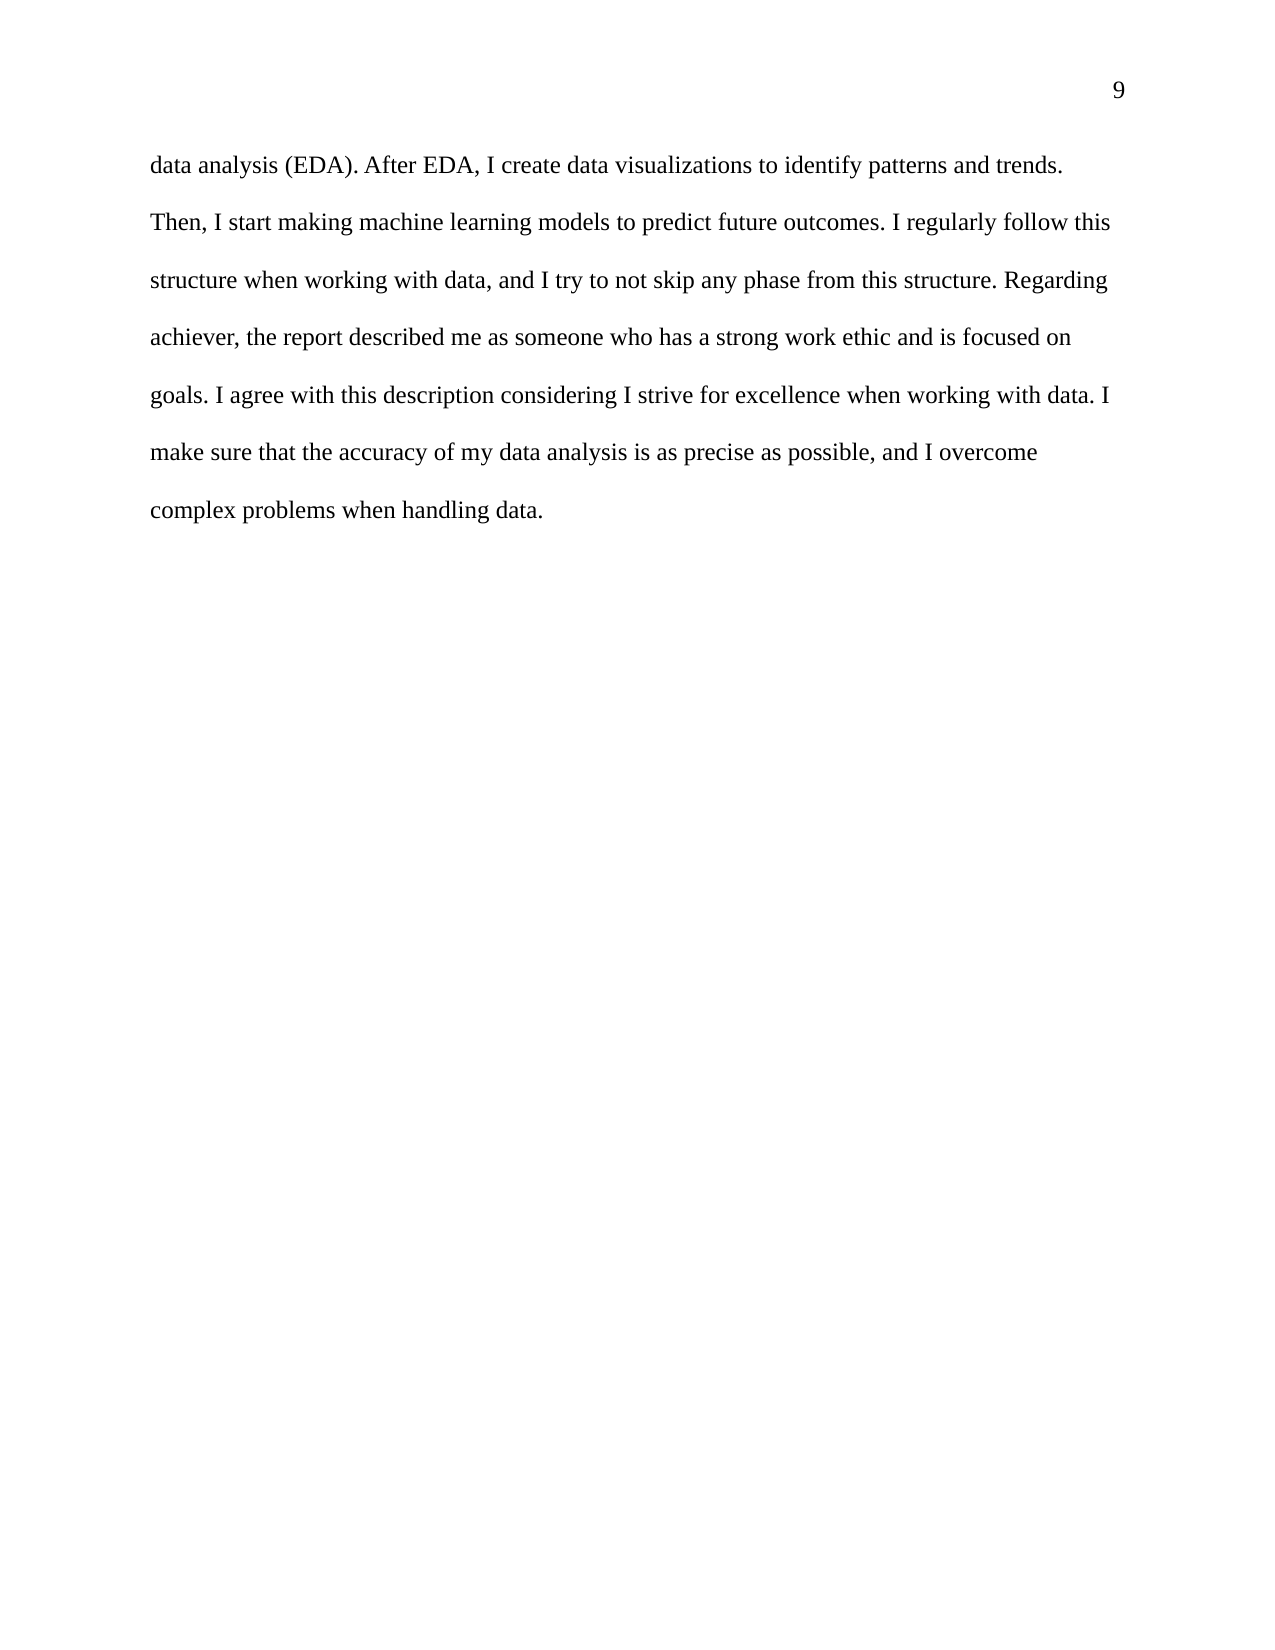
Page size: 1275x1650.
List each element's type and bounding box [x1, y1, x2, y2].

text [150, 150, 1125, 524]
